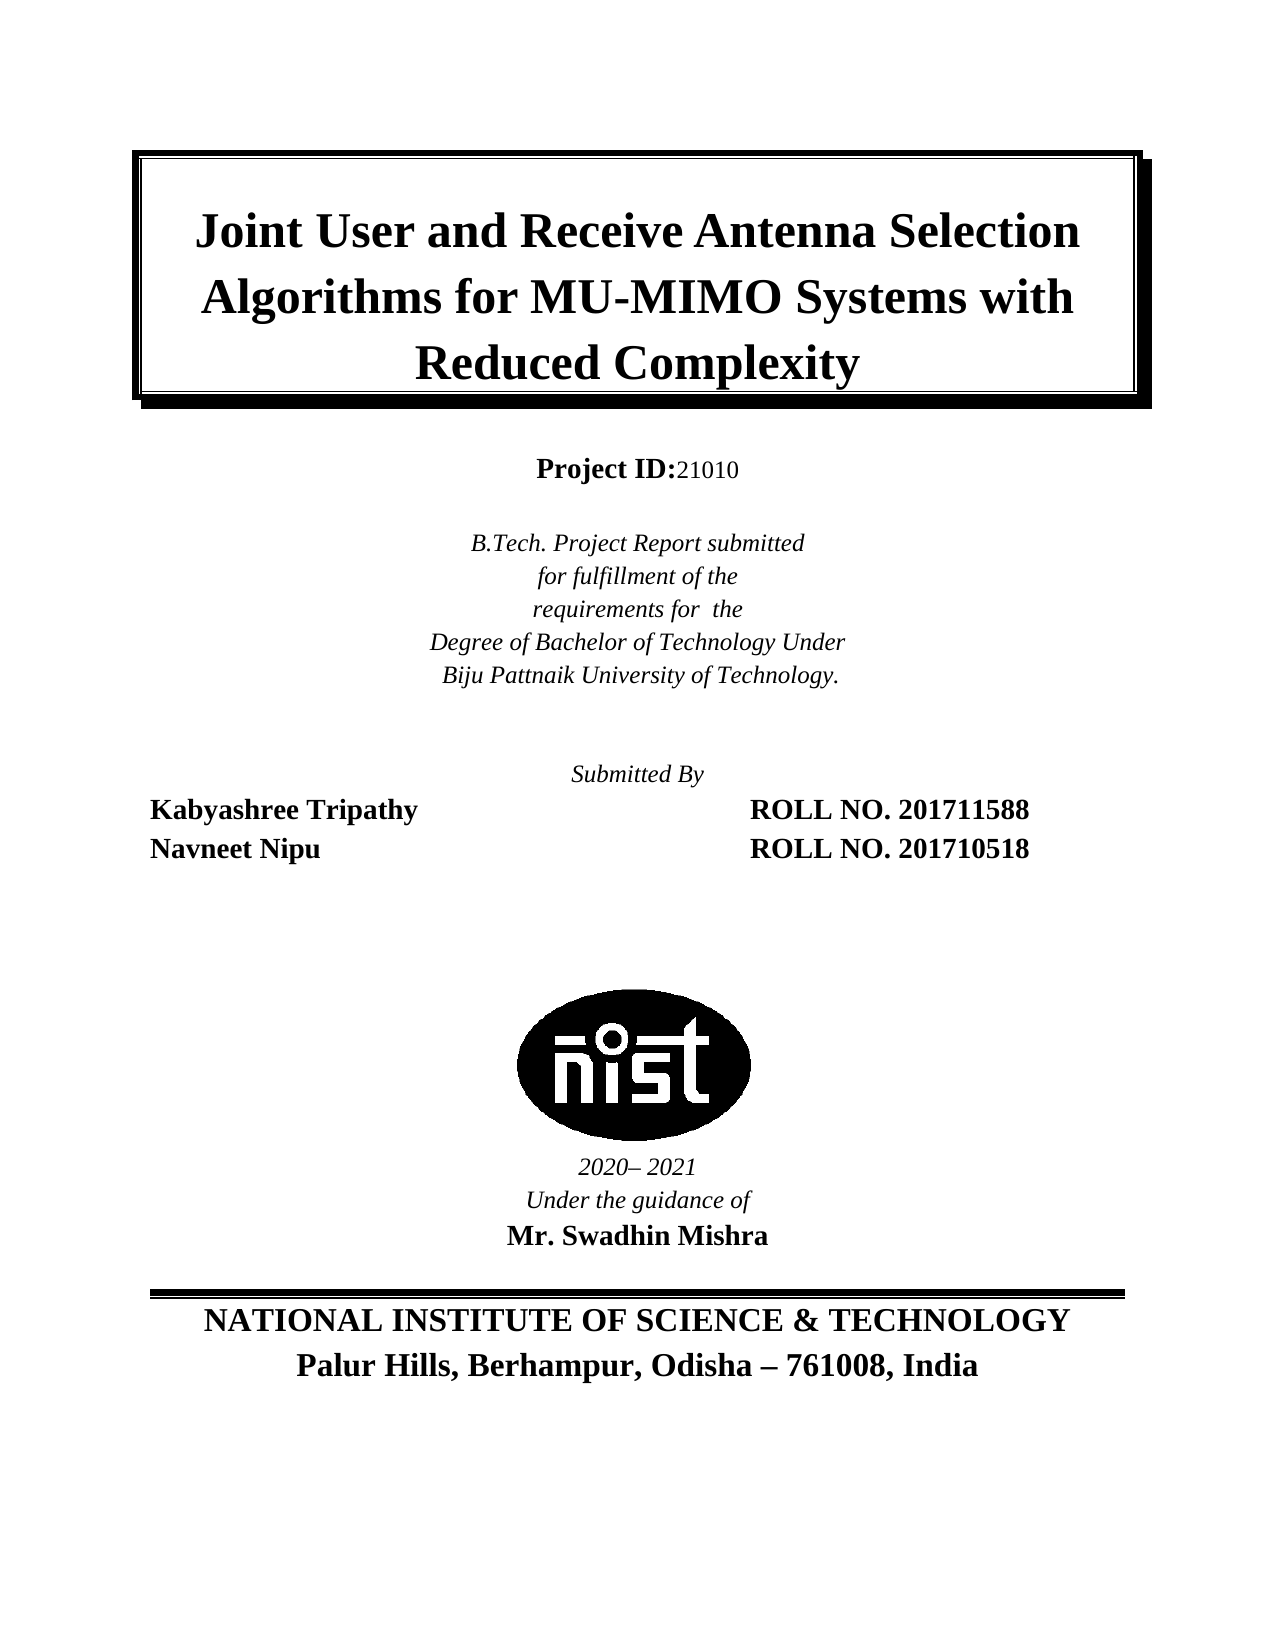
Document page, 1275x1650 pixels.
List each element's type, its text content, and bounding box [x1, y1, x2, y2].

text Degree of Bachelor of Technology Under [150, 627, 1125, 656]
text Biju Pattnaik University of Technology. [150, 660, 1125, 689]
text 2020– 2021 [150, 1152, 1125, 1180]
text Project ID:21010 [150, 451, 1125, 484]
text Submitted By [150, 759, 1125, 788]
text Under the guidance of [150, 1185, 1125, 1213]
text B.Tech. Project Report submitted [150, 528, 1125, 557]
text for fulfillment of the [150, 561, 1125, 590]
text requirements for the [150, 594, 1125, 623]
text Mr. Swadhin Mishra [150, 1218, 1125, 1251]
text NATIONAL INSTITUTE OF SCIENCE & TECHNOLOGY [150, 1299, 1125, 1339]
text Joint User and Receive Antenna Selection Algorithms for MU-MIMO Systems with Reduced Complexity [142, 159, 1133, 391]
picture [513, 984, 762, 1148]
text Palur Hills, Berhampur, Odisha – 761008, India [150, 1345, 1125, 1383]
text Navneet Nipu ROLL NO. 201710518 [150, 831, 1125, 864]
text Kabyashree Tripathy ROLL NO. 201711588 [150, 792, 1125, 826]
